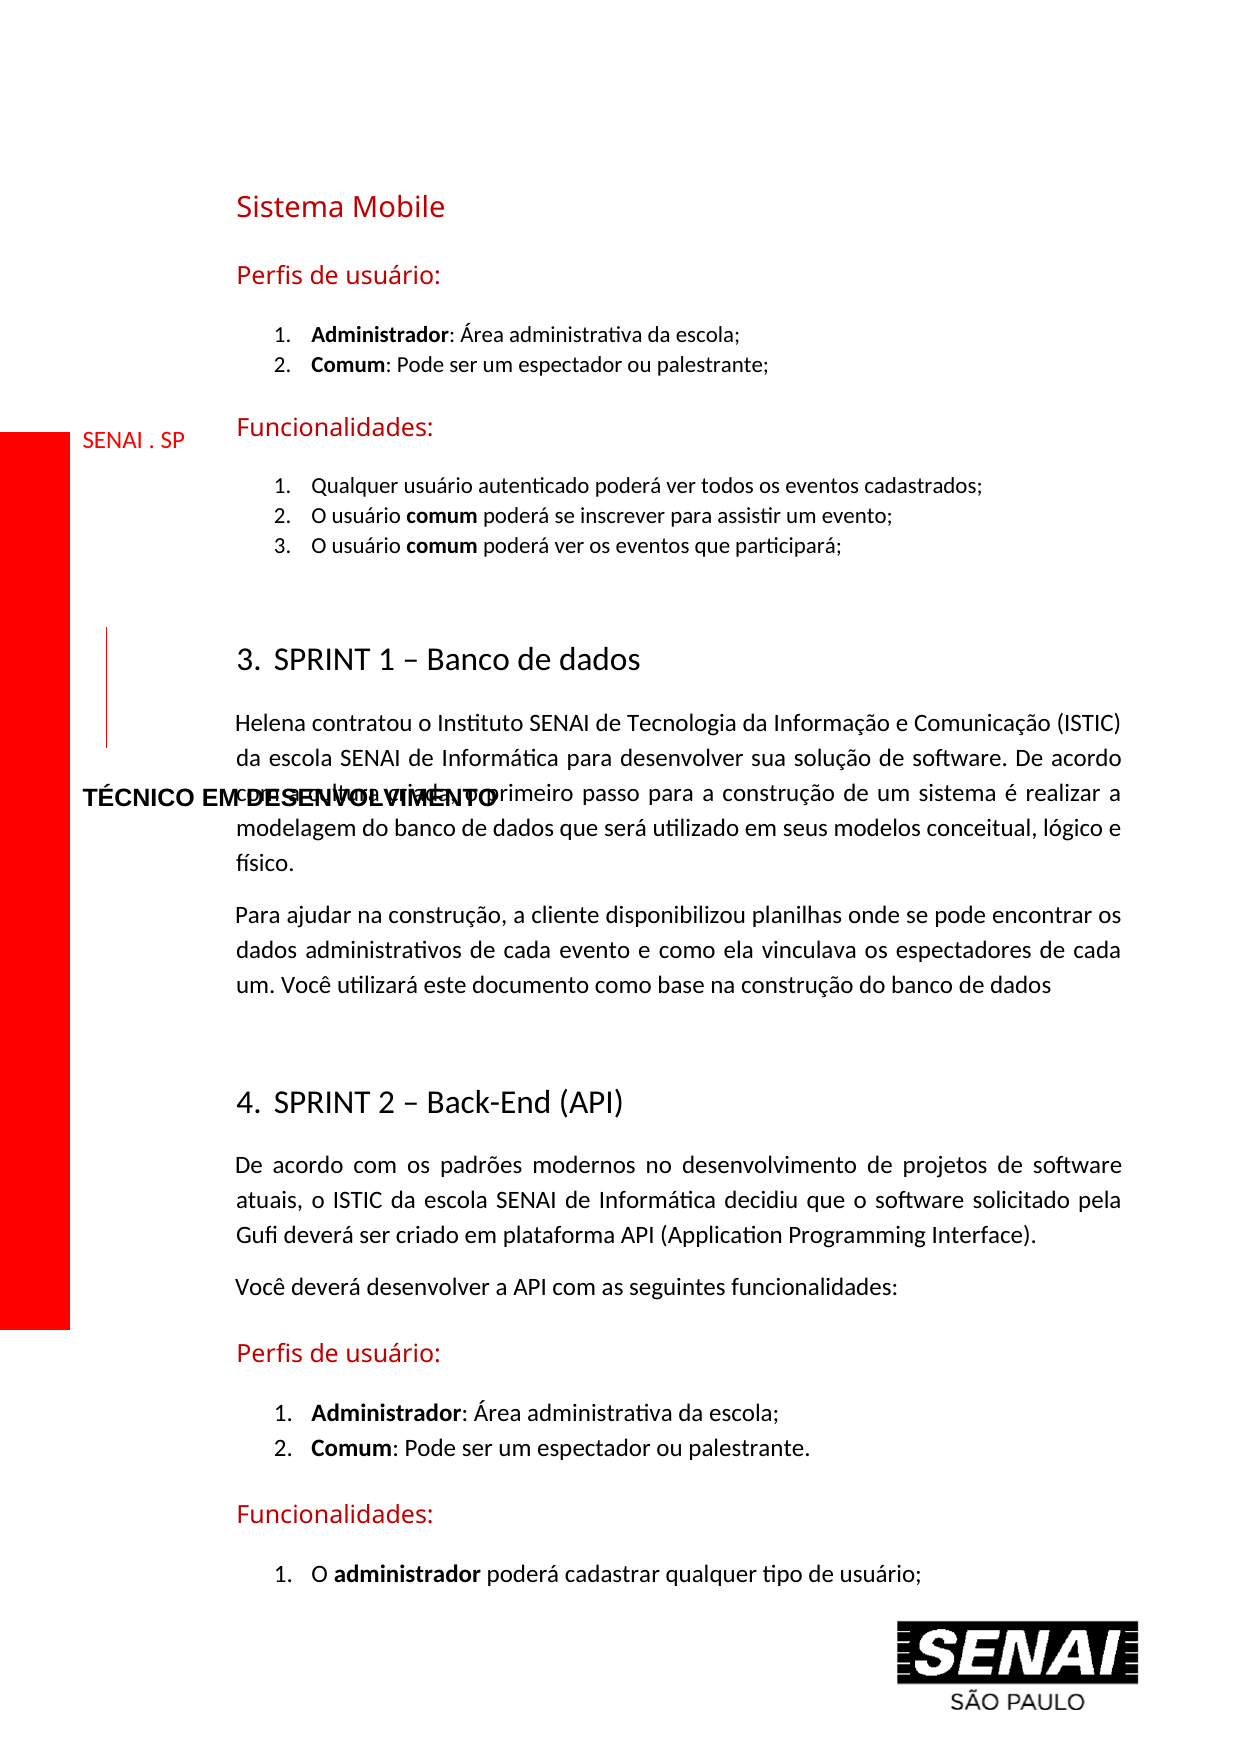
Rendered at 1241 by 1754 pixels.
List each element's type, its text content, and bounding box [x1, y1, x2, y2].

picture [897, 1614, 1143, 1710]
text Para ajudar na construção, a cliente disponibilizou planilhas onde se pode encontrar os dados administrativos de cada evento e como ela vinculava os espectadores de cada um. Você utilizará este documento como base na construção do banco de dados [235, 899, 1123, 999]
subtitle Sistema Mobile [236, 186, 1123, 226]
subtitle SPRINT 2 – Back-End (API) [236, 1081, 1123, 1121]
subtitle Funcionalidades: [236, 1496, 1123, 1530]
list O usuário comum poderá se inscrever para assistir um evento; [274, 501, 1123, 529]
list Qualquer usuário autenticado poderá ver todos os eventos cadastrados; [274, 471, 1123, 499]
list O usuário comum poderá ver os eventos que participará; [274, 531, 1123, 559]
subtitle Perfis de usuário: [236, 1335, 1123, 1369]
text De acordo com os padrões modernos no desenvolvimento de projetos de software atuais, o ISTIC da escola SENAI de Informática decidiu que o software solicitado pela Gufi deverá ser criado em plataforma API (Application Programming Interface). [235, 1149, 1123, 1250]
list Administrador: Área administrativa da escola; [274, 1397, 1123, 1428]
list Comum: Pode ser um espectador ou palestrante; [274, 350, 1123, 378]
subtitle SPRINT 1 – Banco de dados [236, 638, 1123, 679]
subtitle Perfis de usuário: [236, 258, 1123, 292]
list Administrador: Área administrativa da escola; [274, 320, 1123, 348]
text Você deverá desenvolver a API com as seguintes funcionalidades: [235, 1271, 1123, 1302]
list Comum: Pode ser um espectador ou palestrante. [274, 1432, 1123, 1463]
text Helena contratou o Instituto SENAI de Tecnologia da Informação e Comunicação (ISTIC) da escola SENAI de Informática para desenvolver sua solução de software. De acordo com a cultura criada, o primeiro passo para a construção de um sistema é realizar a modelagem do banco de dados que será utilizado em seus modelos conceitual, lógico e físico. [235, 707, 1123, 878]
list O administrador poderá cadastrar qualquer tipo de usuário; [274, 1558, 1123, 1589]
subtitle Funcionalidades: [236, 409, 1123, 443]
